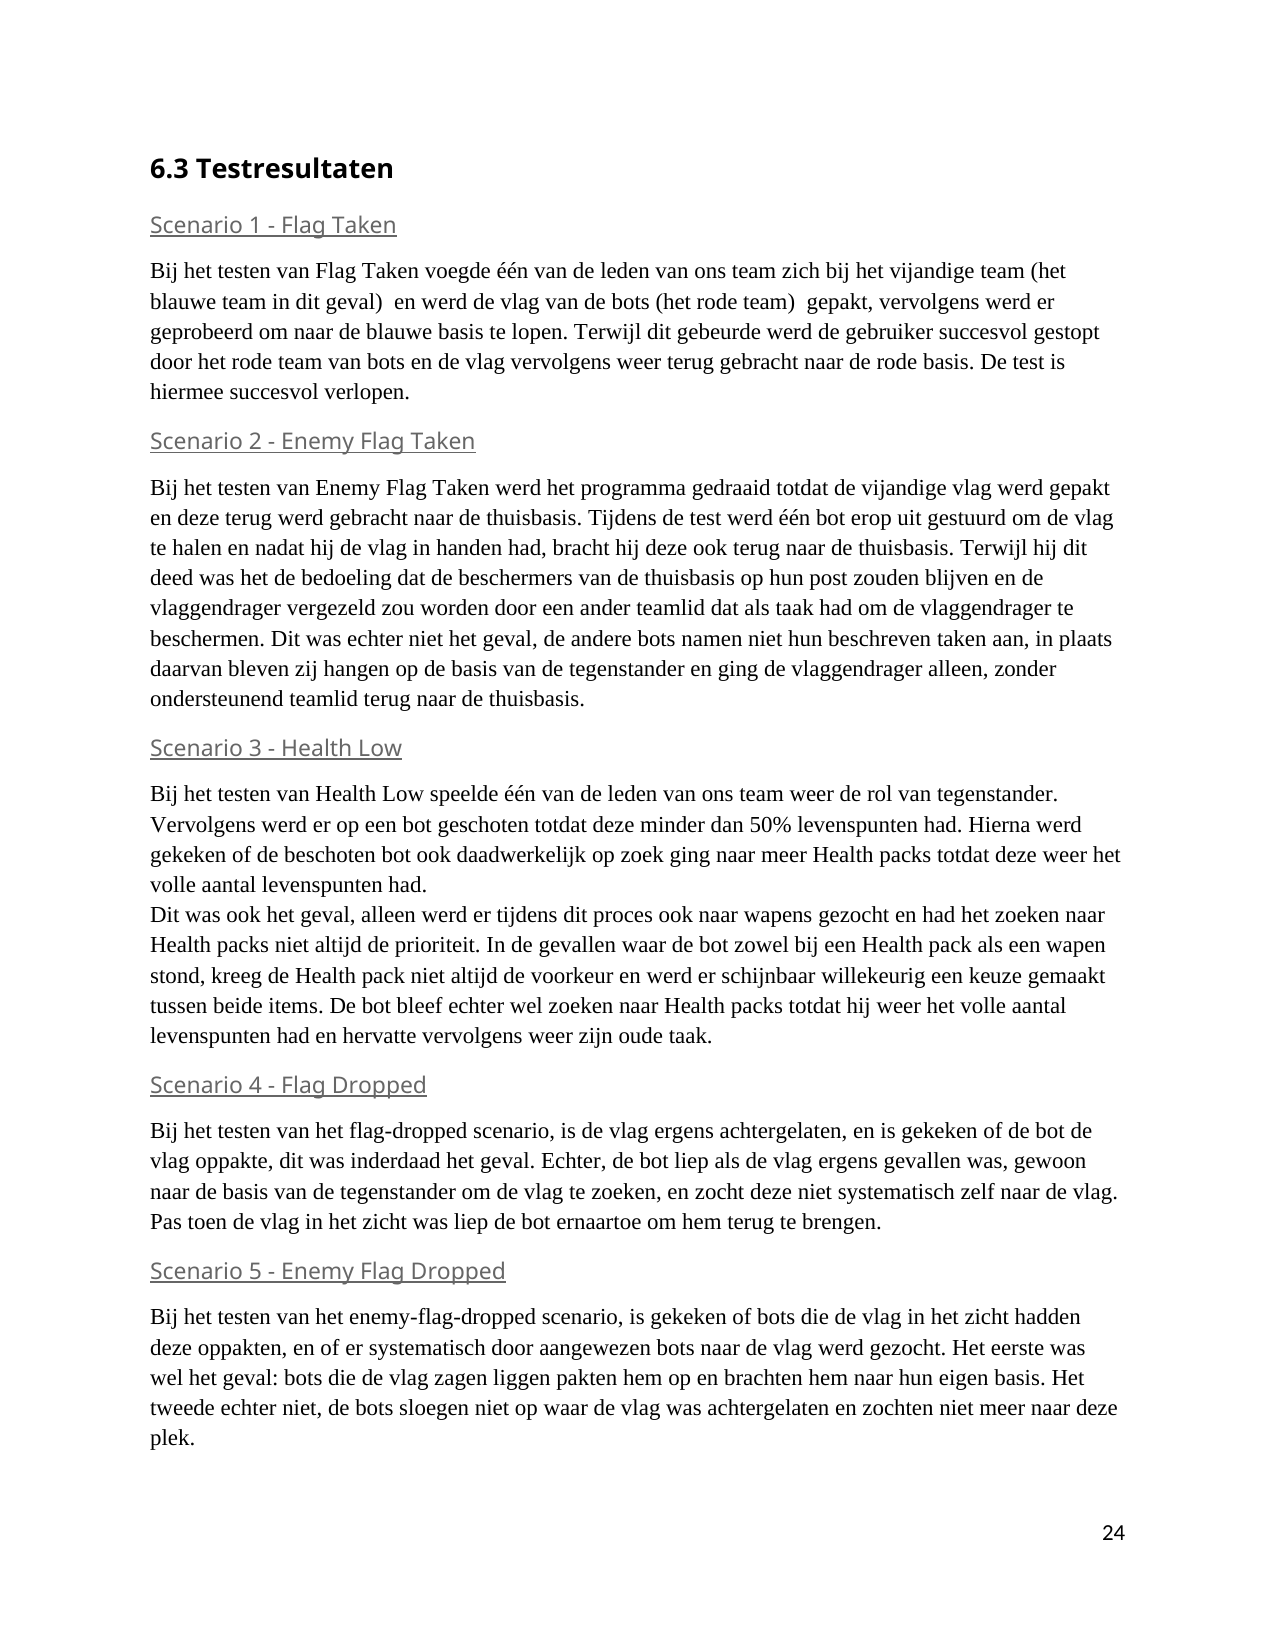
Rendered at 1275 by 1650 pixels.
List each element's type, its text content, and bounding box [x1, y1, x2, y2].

text Bij het testen van het enemy-flag-dropped scenario, is gekeken of bots die de vlag in het zicht hadden deze oppakten, en of er systematisch door aangewezen bots naar de vlag werd gezocht. Het eerste was wel het geval: bots die de vlag zagen liggen pakten hem op en brachten hem naar hun eigen basis. Het tweede echter niet, de bots sloegen niet op waar de vlag was achtergelaten en zochten niet meer naar deze plek. [150, 1303, 1125, 1451]
text Bij het testen van Health Low speelde één van de leden van ons team weer de rol van tegenstander. Vervolgens werd er op een bot geschoten totdat deze minder dan 50% levenspunten had. Hierna werd gekeken of de beschoten bot ook daadwerkelijk op zoek ging naar meer Health packs totdat deze weer het volle aantal levenspunten had. [150, 780, 1125, 897]
subtitle Scenario 3 - Health Low [150, 732, 1125, 763]
subtitle Scenario 1 - Flag Taken [150, 209, 1125, 240]
text Bij het testen van Enemy Flag Taken werd het programma gedraaid totdat de vijandige vlag werd gepakt en deze terug werd gebracht naar de thuisbasis. Tijdens de test werd één bot erop uit gestuurd om de vlag te halen en nadat hij de vlag in handen had, bracht hij deze ook terug naar de thuisbasis. Terwijl hij dit deed was het de bedoeling dat de beschermers van de thuisbasis op hun post zouden blijven en de vlaggendrager vergezeld zou worden door een ander teamlid dat als taak had om de vlaggendrager te beschermen. Dit was echter niet het geval, de andere bots namen niet hun beschreven taken aan, in plaats daarvan bleven zij hangen op de basis van de tegenstander en ging de vlaggendrager alleen, zonder ondersteunend teamlid terug naar de thuisbasis. [150, 474, 1125, 711]
text Bij het testen van Flag Taken voegde één van de leden van ons team zich bij het vijandige team (het blauwe team in dit geval) en werd de vlag van de bots (het rode team) gepakt, vervolgens werd er geprobeerd om naar de blauwe basis te lopen. Terwijl dit gebeurde werd de gebruiker succesvol gestopt door het rode team van bots en de vlag vervolgens weer terug gebracht naar de rode basis. De test is hiermee succesvol verlopen. [150, 257, 1125, 405]
subtitle Scenario 5 - Enemy Flag Dropped [150, 1255, 1125, 1286]
subtitle Scenario 4 - Flag Dropped [150, 1069, 1125, 1100]
text Dit was ook het geval, alleen werd er tijdens dit proces ook naar wapens gezocht en had het zoeken naar Health packs niet altijd de prioriteit. In de gevallen waar de bot zowel bij een Health pack als een wapen stond, kreeg de Health pack niet altijd de voorkeur en werd er schijnbaar willekeurig een keuze gemaakt tussen beide items. De bot bleef echter wel zoeken naar Health packs totdat hij weer het volle aantal levenspunten had en hervatte vervolgens weer zijn oude taak. [150, 901, 1125, 1048]
subtitle 6.3 Testresultaten [150, 150, 1125, 187]
subtitle Scenario 2 - Enemy Flag Taken [150, 425, 1125, 456]
text Bij het testen van het flag-dropped scenario, is de vlag ergens achtergelaten, en is gekeken of de bot de vlag oppakte, dit was inderdaad het geval. Echter, de bot liep als de vlag ergens gevallen was, gewoon naar de basis van de tegenstander om de vlag te zoeken, en zocht deze niet systematisch zelf naar de vlag. Pas toen de vlag in het zicht was liep de bot ernaartoe om hem terug te brengen. [150, 1117, 1125, 1234]
